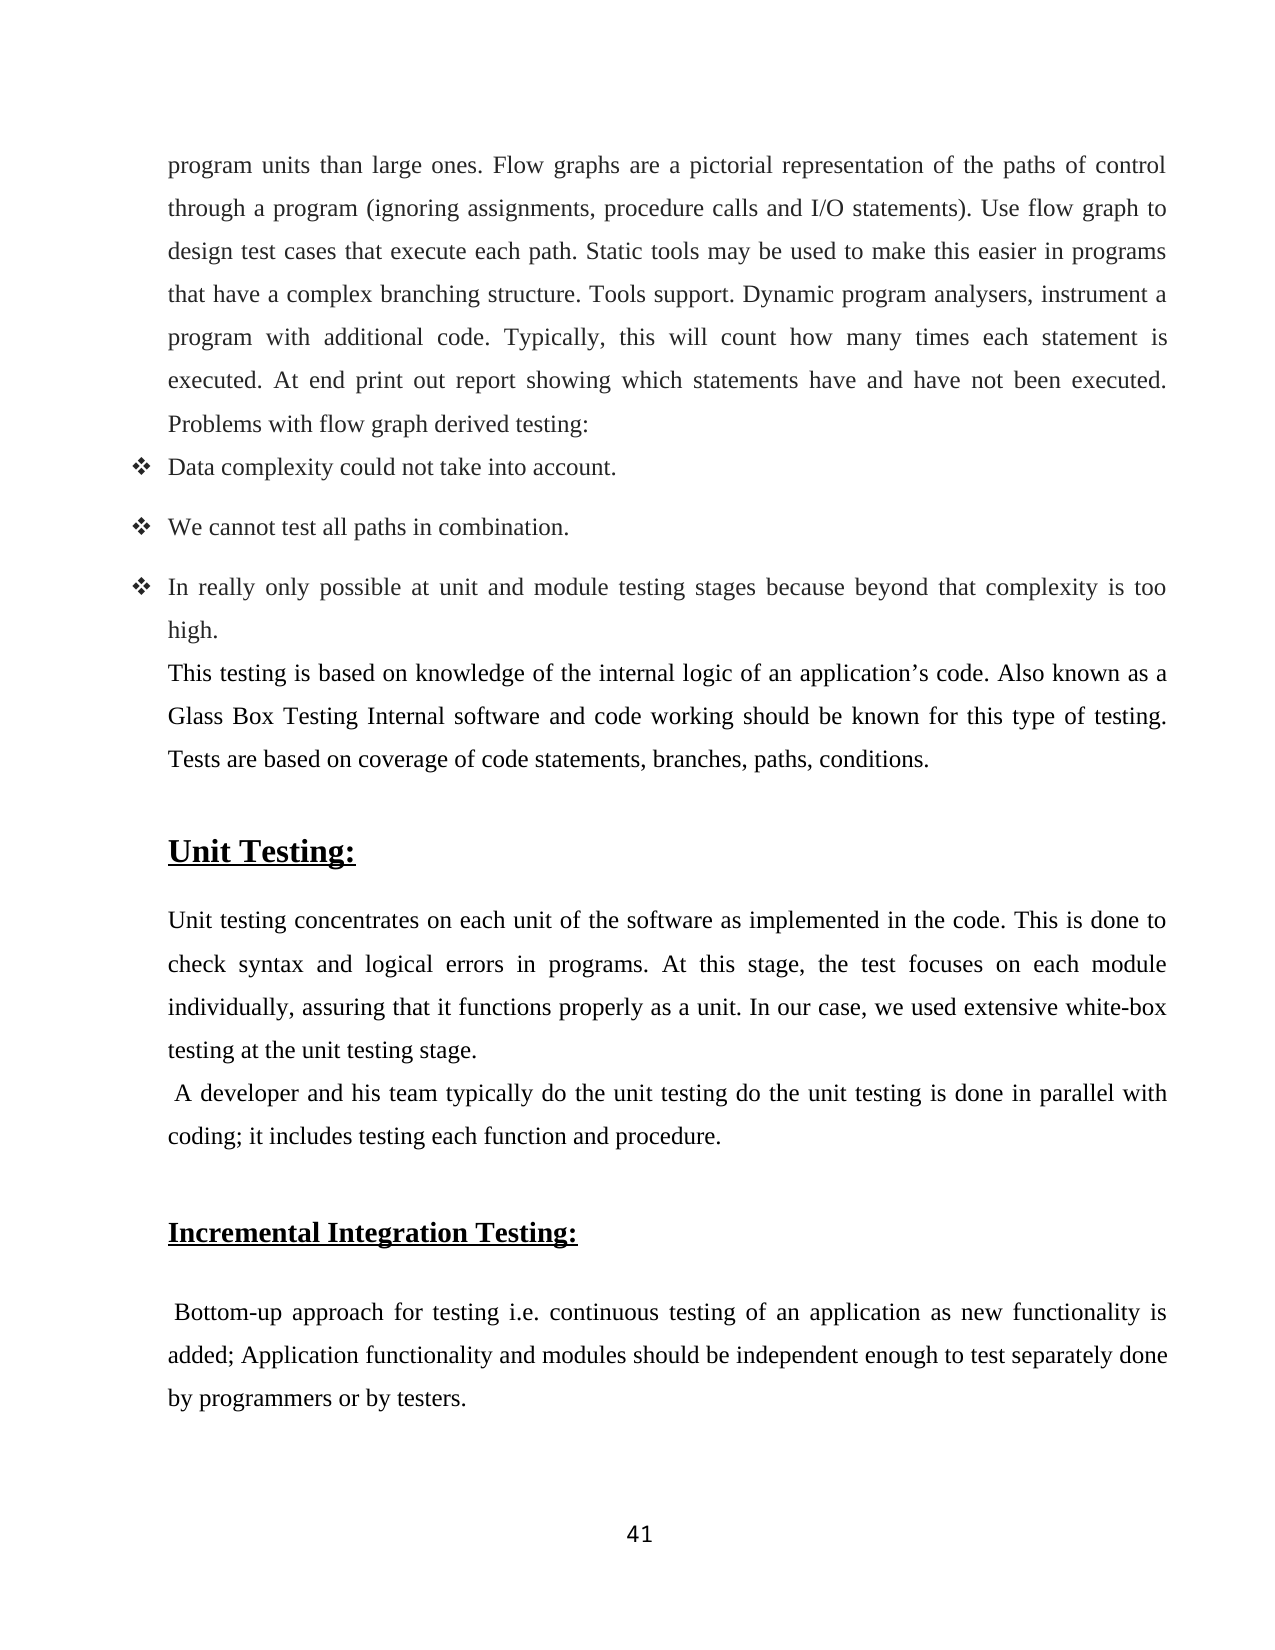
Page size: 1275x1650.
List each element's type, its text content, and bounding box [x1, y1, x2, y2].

list Data complexity could not take into account. [130, 452, 1168, 481]
text Incremental Integration Testing: [168, 1215, 1168, 1248]
text Unit testing concentrates on each unit of the software as implemented in the code. This is done to check syntax and logical errors in programs. At this stage, the test focuses on each module individually, assuring that it functions properly as a unit. In our case, we used extensive white-box testing at the unit testing stage. [168, 906, 1168, 1064]
text This testing is based on knowledge of the internal logic of an application’s code. Also known as a Glass Box Testing Internal software and code working should be known for this type of testing. Tests are based on coverage of code statements, branches, paths, conditions. [168, 658, 1168, 773]
text Bottom-up approach for testing i.e. continuous testing of an application as new functionality is added; Application functionality and modules should be independent enough to test separately done by programmers or by testers. [168, 1297, 1168, 1412]
list We cannot test all paths in combination. [130, 512, 1168, 541]
text program units than large ones. Flow graphs are a pictorial representation of the paths of control through a program (ignoring assignments, procedure calls and I/O statements). Use flow graph to design test cases that execute each path. Static tools may be used to make this easier in programs that have a complex branching structure. Tools support. Dynamic program analysers, instrument a program with additional code. Typically, this will count how many times each statement is executed. At end print out report showing which statements have and have not been executed. Problems with flow graph derived testing: [168, 150, 1168, 437]
list In really only possible at unit and module testing stages because beyond that complexity is too high. [130, 572, 1168, 644]
text A developer and his team typically do the unit testing do the unit testing is done in parallel with coding; it includes testing each function and procedure. [168, 1078, 1168, 1150]
text Unit Testing: [168, 831, 1168, 869]
